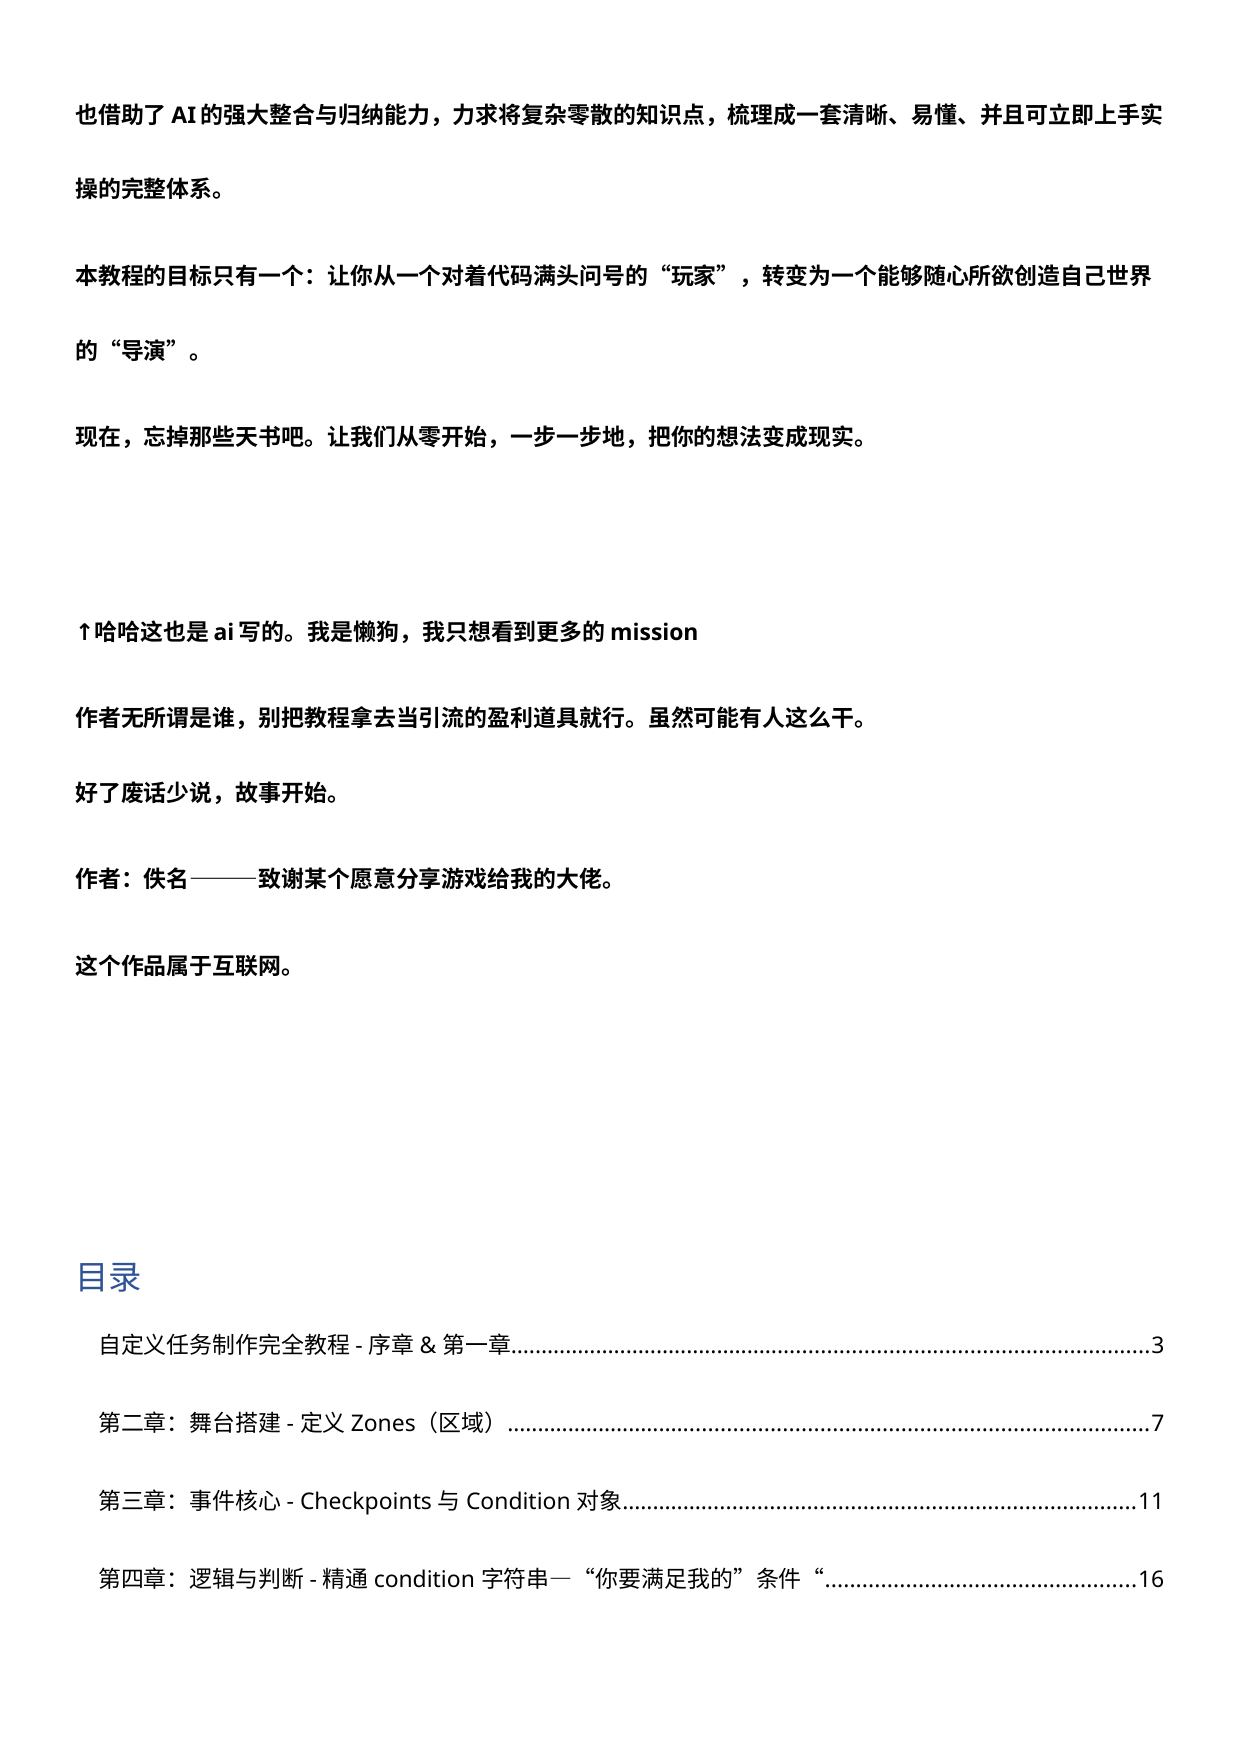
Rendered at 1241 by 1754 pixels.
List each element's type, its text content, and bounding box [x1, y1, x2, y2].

text 作者无所谓是谁，别把教程拿去当引流的盈利道具就行。虽然可能有人这么干。 好了废话少说，故事开始。 [75, 684, 1165, 824]
text ↑哈哈这也是ai写的。我是懒狗，我只想看到更多的mission [75, 597, 1165, 662]
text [75, 81, 1165, 220]
text 作者：佚名———致谢某个愿意分享游戏给我的大佬。 [75, 845, 1165, 910]
text 本教程的目标只有一个：让你从一个对着代码满头问号的“玩家”，转变为一个能够随心所欲创造自己世界的“导演”。 [75, 242, 1165, 382]
text 现在，忘掉那些天书吧。让我们从零开始，一步一步地，把你的想法变成现实。 [75, 403, 1165, 468]
text 这个作品属于互联网。 [75, 932, 1165, 997]
